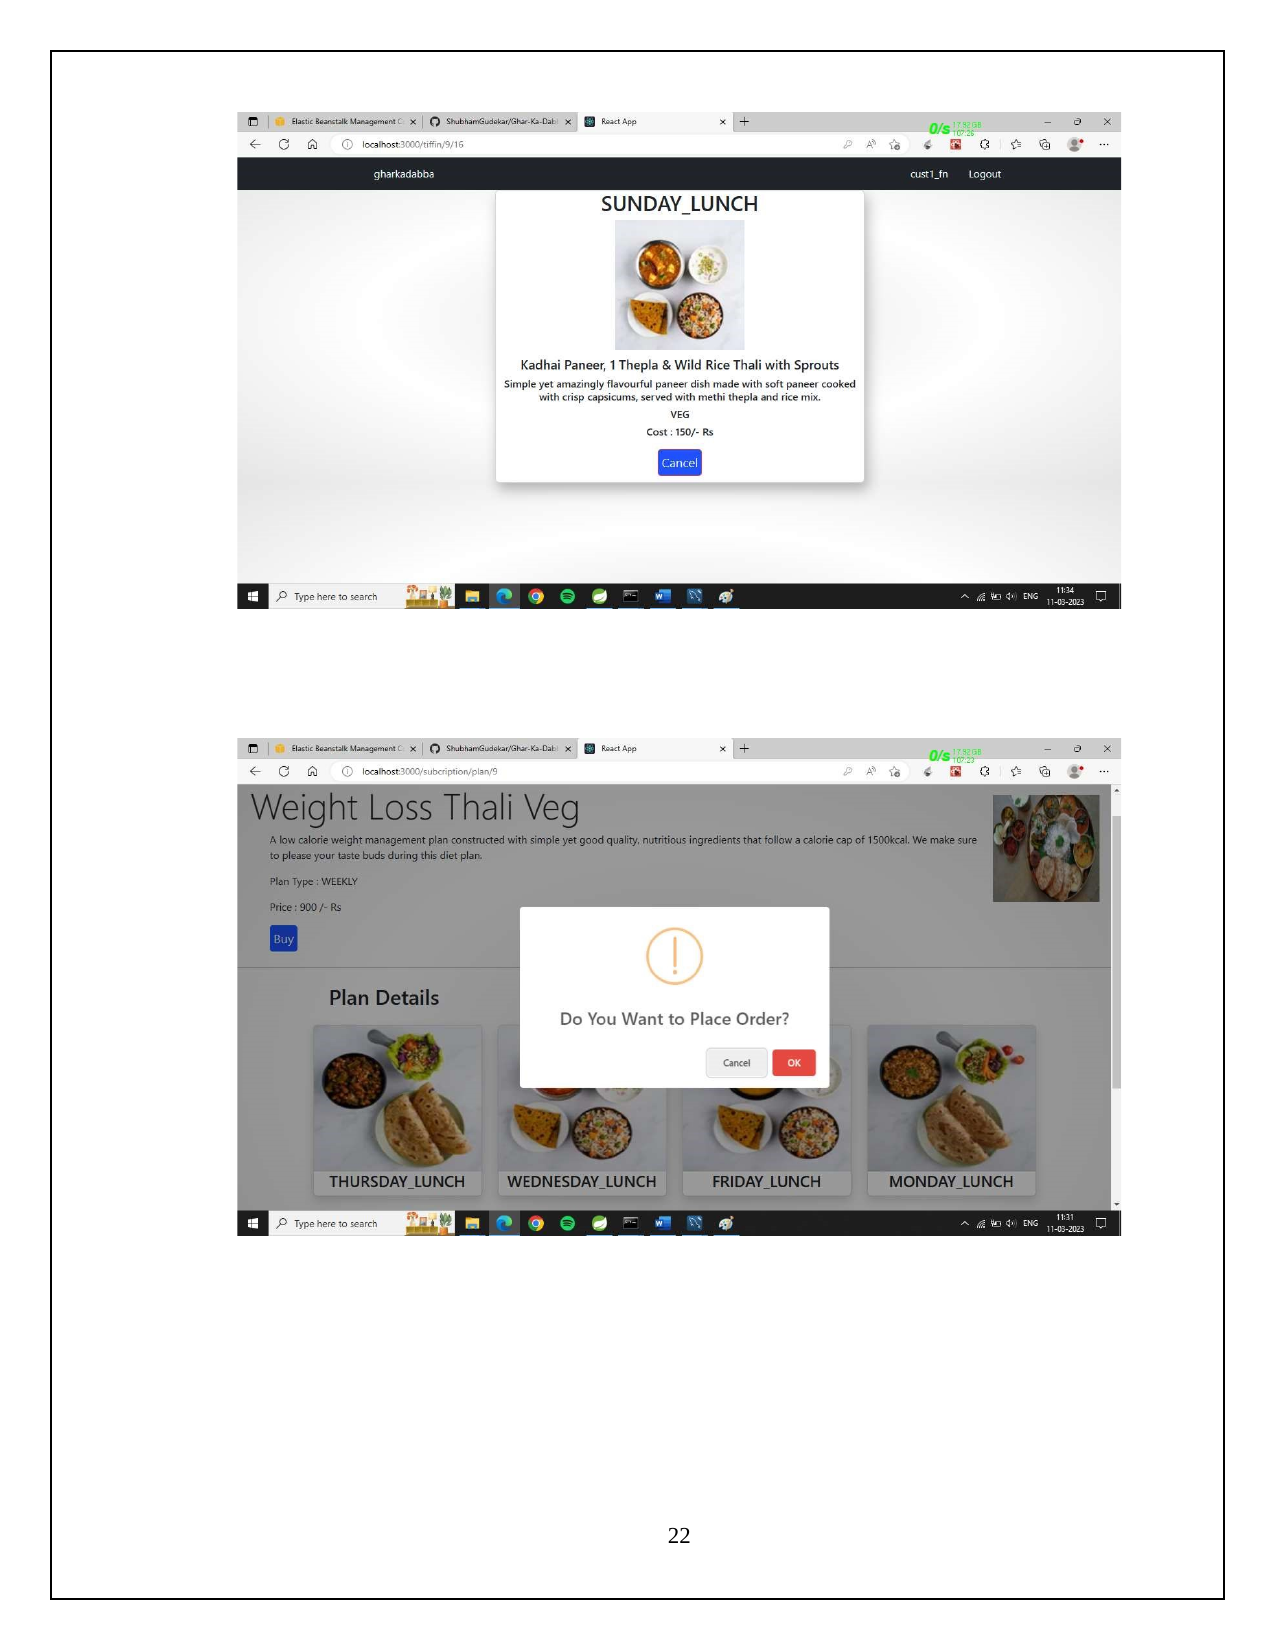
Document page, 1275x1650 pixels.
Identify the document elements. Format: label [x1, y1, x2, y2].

picture [237, 112, 1122, 609]
picture [237, 738, 1122, 1236]
